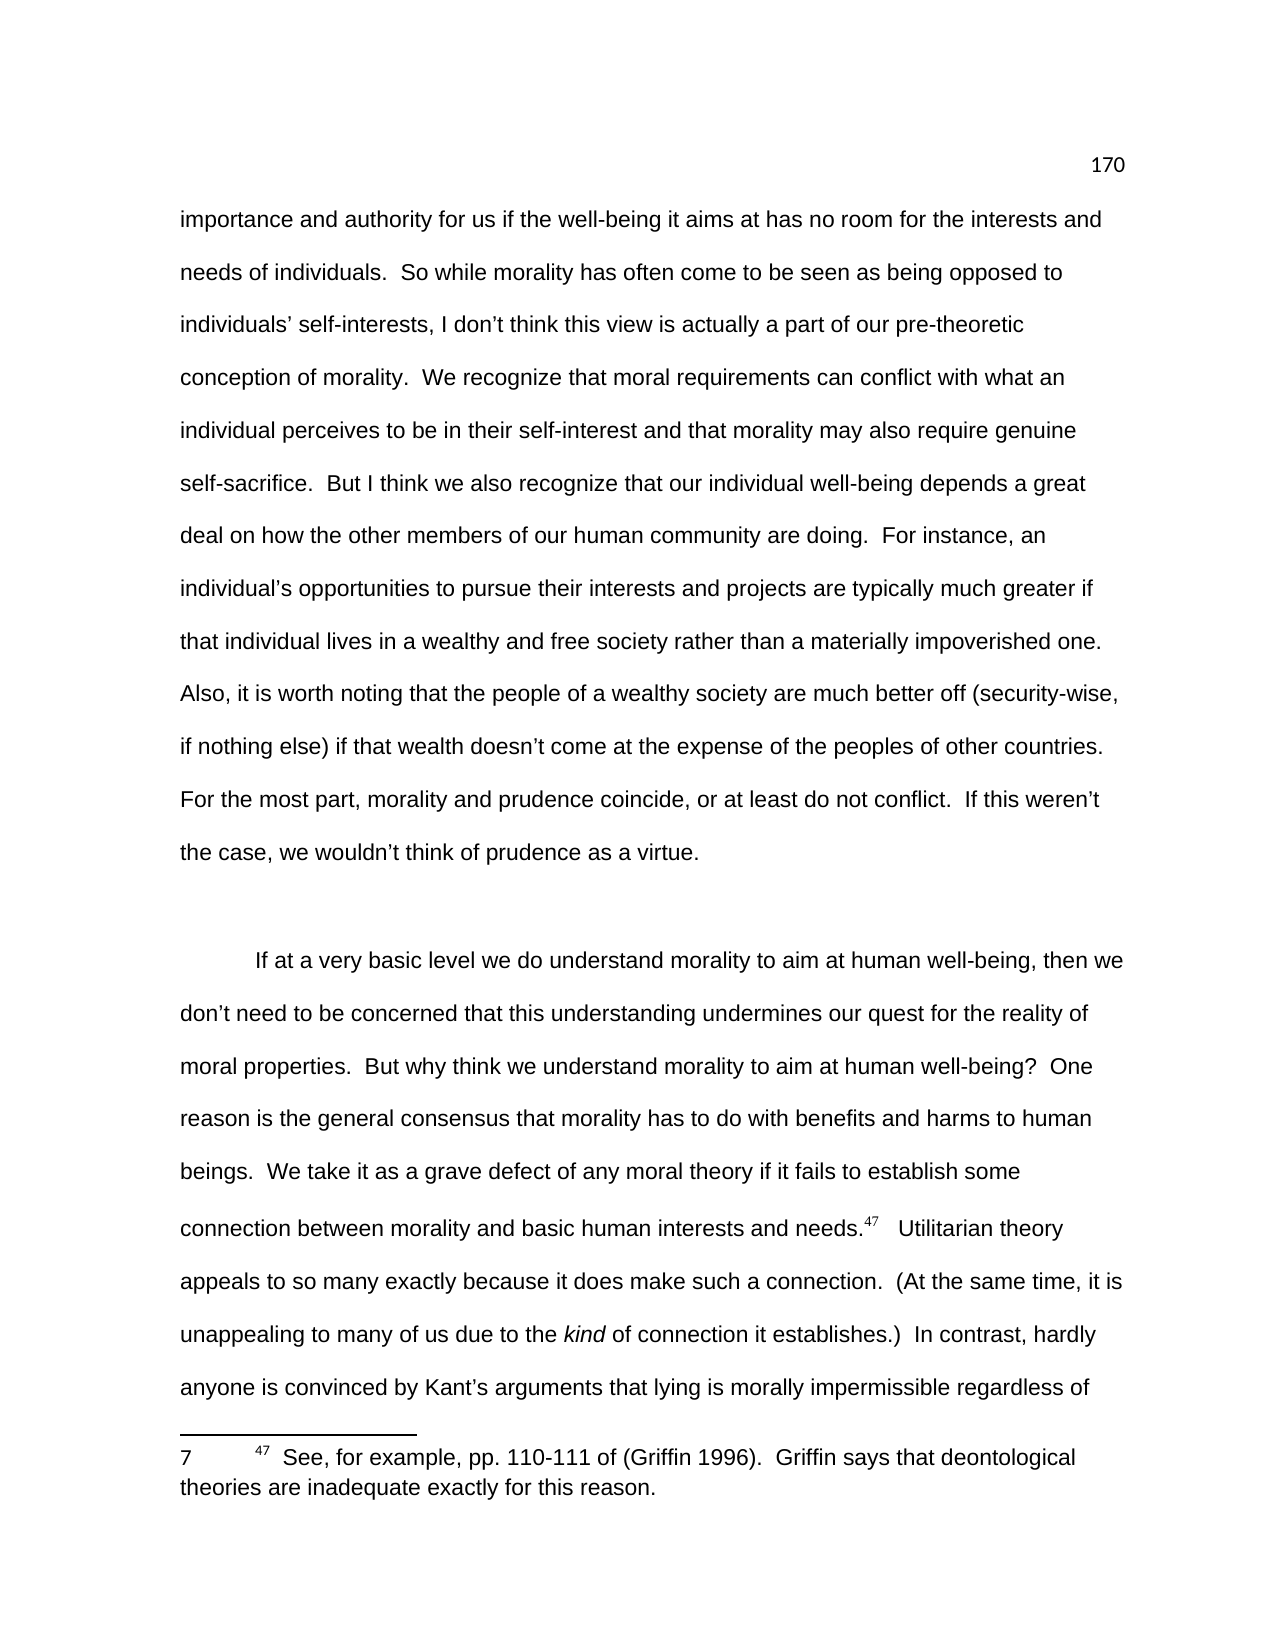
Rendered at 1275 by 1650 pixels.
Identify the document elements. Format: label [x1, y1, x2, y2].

text [180, 206, 1125, 865]
text [180, 947, 1125, 1400]
